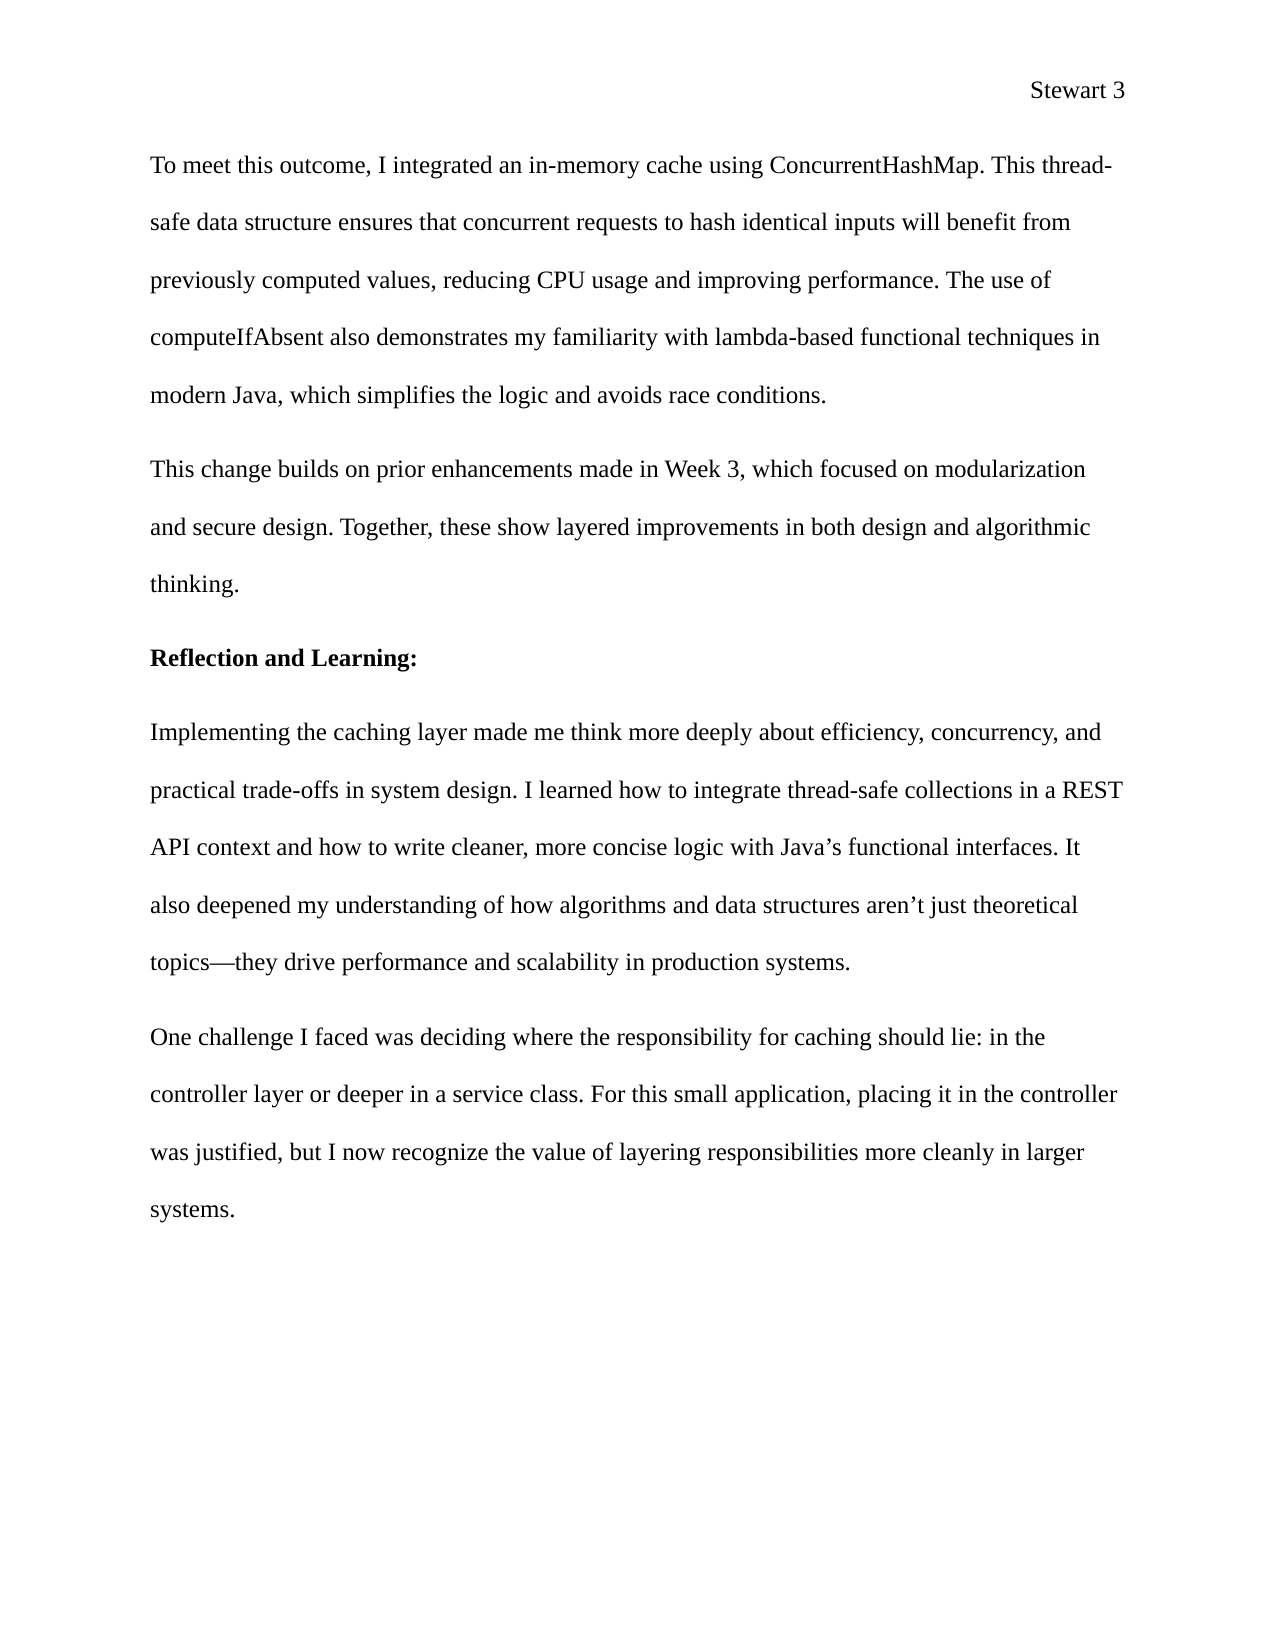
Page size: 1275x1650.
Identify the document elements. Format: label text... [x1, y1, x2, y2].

text This change builds on prior enhancements made in Week 3, which focused on modularization and secure design. Together, these show layered improvements in both design and algorithmic thinking. [150, 454, 1125, 598]
text Implementing the caching layer made me think more deeply about efficiency, concurrency, and practical trade-offs in system design. I learned how to integrate thread-safe collections in a REST API context and how to write cleaner, more concise logic with Java’s functional interfaces. It also deepened my understanding of how algorithms and data structures aren’t just theoretical topics—they drive performance and scalability in production systems. [150, 717, 1125, 976]
text To meet this outcome, I integrated an in-memory cache using ConcurrentHashMap. This thread-safe data structure ensures that concurrent requests to hash identical inputs will benefit from previously computed values, reducing CPU usage and improving performance. The use of computeIfAbsent also demonstrates my familiarity with lambda-based functional techniques in modern Java, which simplifies the logic and avoids race conditions. [150, 150, 1125, 409]
text Reflection and Learning: [150, 643, 1125, 672]
text One challenge I faced was deciding where the responsibility for caching should lie: in the controller layer or deeper in a service class. For this small application, placing it in the controller was justified, but I now recognize the value of layering responsibilities more cleanly in larger systems. [150, 1022, 1125, 1223]
